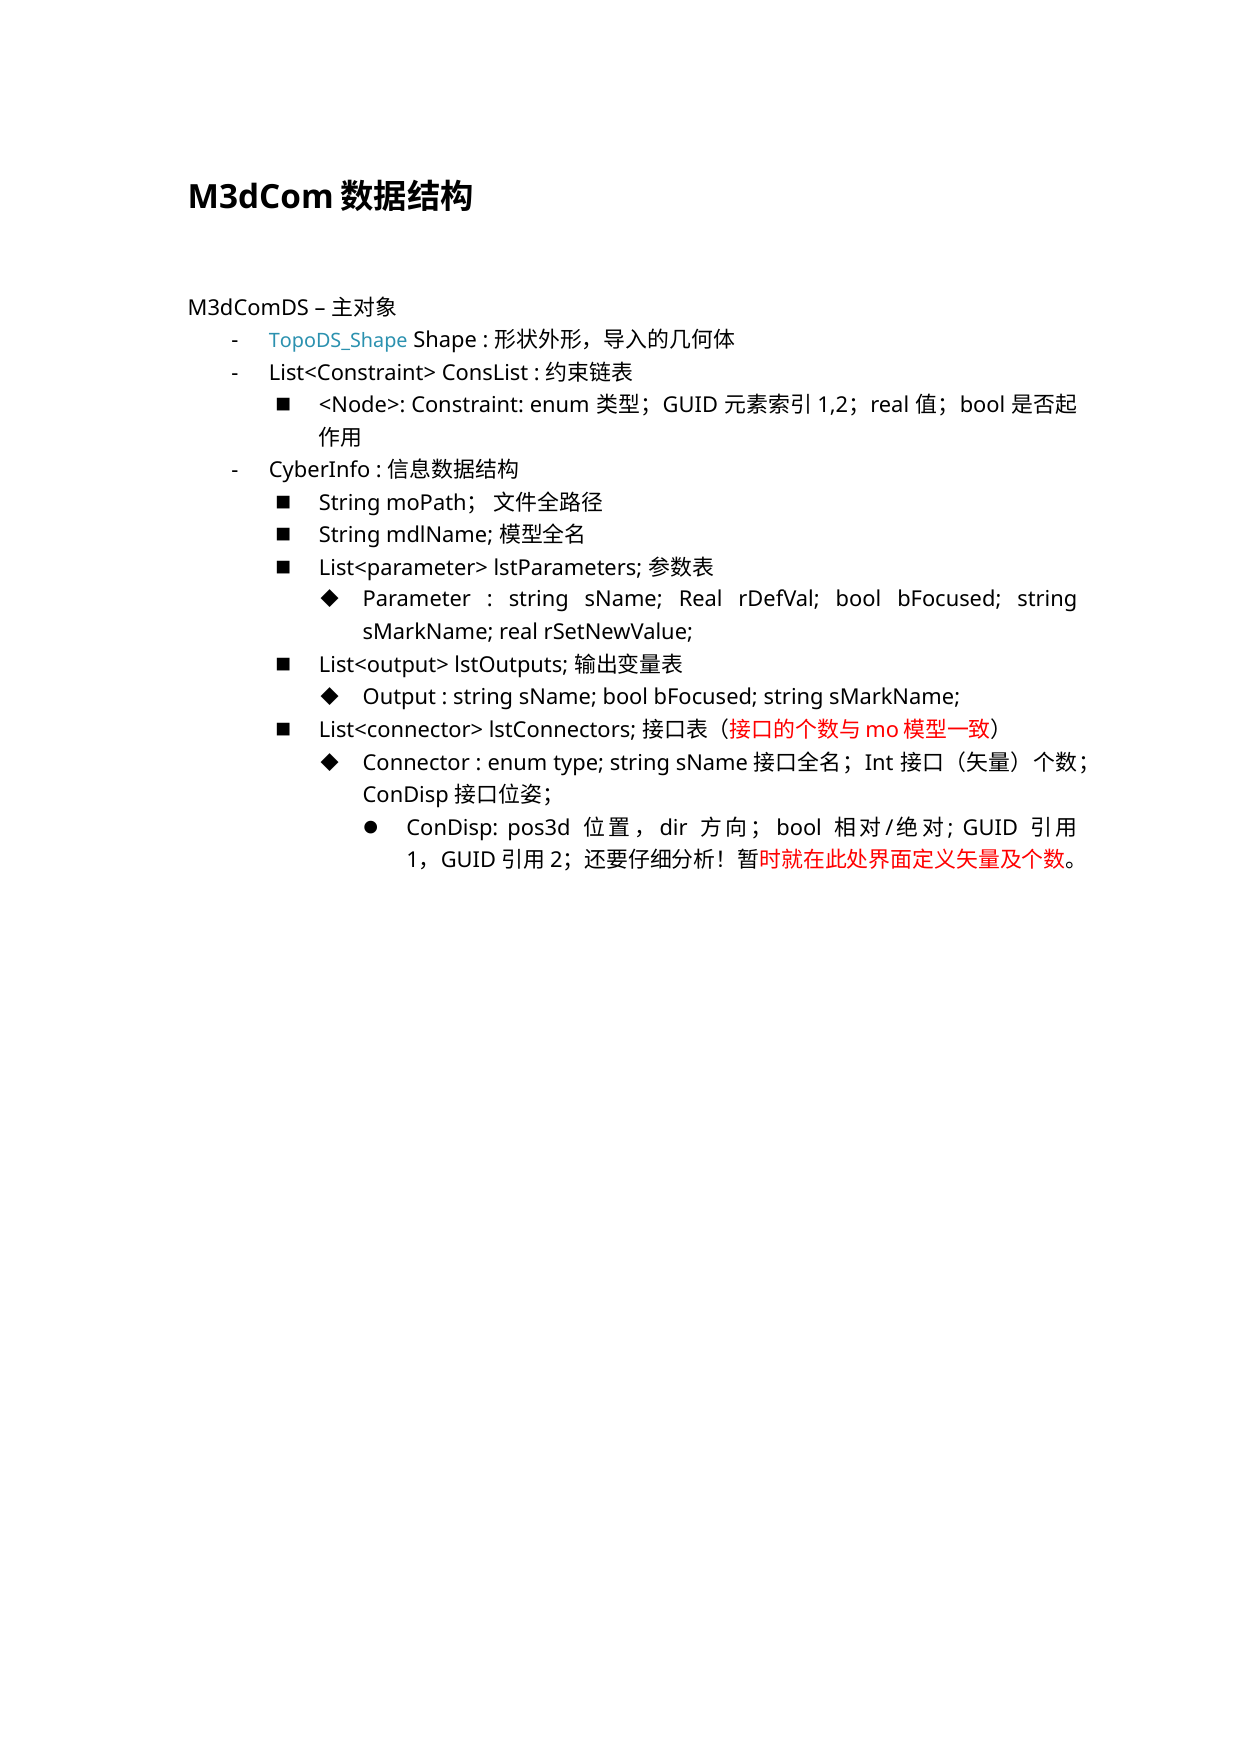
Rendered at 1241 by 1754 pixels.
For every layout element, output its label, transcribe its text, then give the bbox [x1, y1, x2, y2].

list List<connector> lstConnectors; 接口表（接口的个数与mo模型一致） [275, 712, 1078, 744]
list ConDisp: pos3d 位置，dir 方向；bool 相对/绝对; GUID 引用1，GUID 引用2；还要仔细分析！暂时就在此处界面定义矢量及个数。 [362, 809, 1078, 874]
list List<Constraint> ConsList : 约束链表 [231, 354, 1078, 387]
list TopoDS_Shape Shape : 形状外形，导入的几何体 [231, 322, 1078, 354]
list CyberInfo : 信息数据结构 [231, 452, 1078, 484]
list Connector : enum type; string sName接口全名；Int 接口（矢量）个数；ConDisp 接口位姿； [319, 744, 1078, 809]
list List<output> lstOutputs; 输出变量表 [275, 647, 1078, 679]
subtitle M3dCom数据结构 [187, 162, 1078, 227]
list String mdlName; 模型全名 [275, 517, 1078, 549]
list <Node>: Constraint: enum 类型；GUID 元素索引1,2；real 值；bool 是否起作用 [275, 387, 1078, 452]
text M3dComDS – 主对象 [187, 289, 1078, 322]
list Parameter : string sName; Real rDefVal; bool bFocused; string sMarkName; real rSetNewValue; [319, 582, 1078, 647]
list String moPath； 文件全路径 [275, 484, 1078, 517]
list List<parameter> lstParameters; 参数表 [275, 549, 1078, 582]
list Output : string sName; bool bFocused; string sMarkName; [319, 679, 1078, 712]
